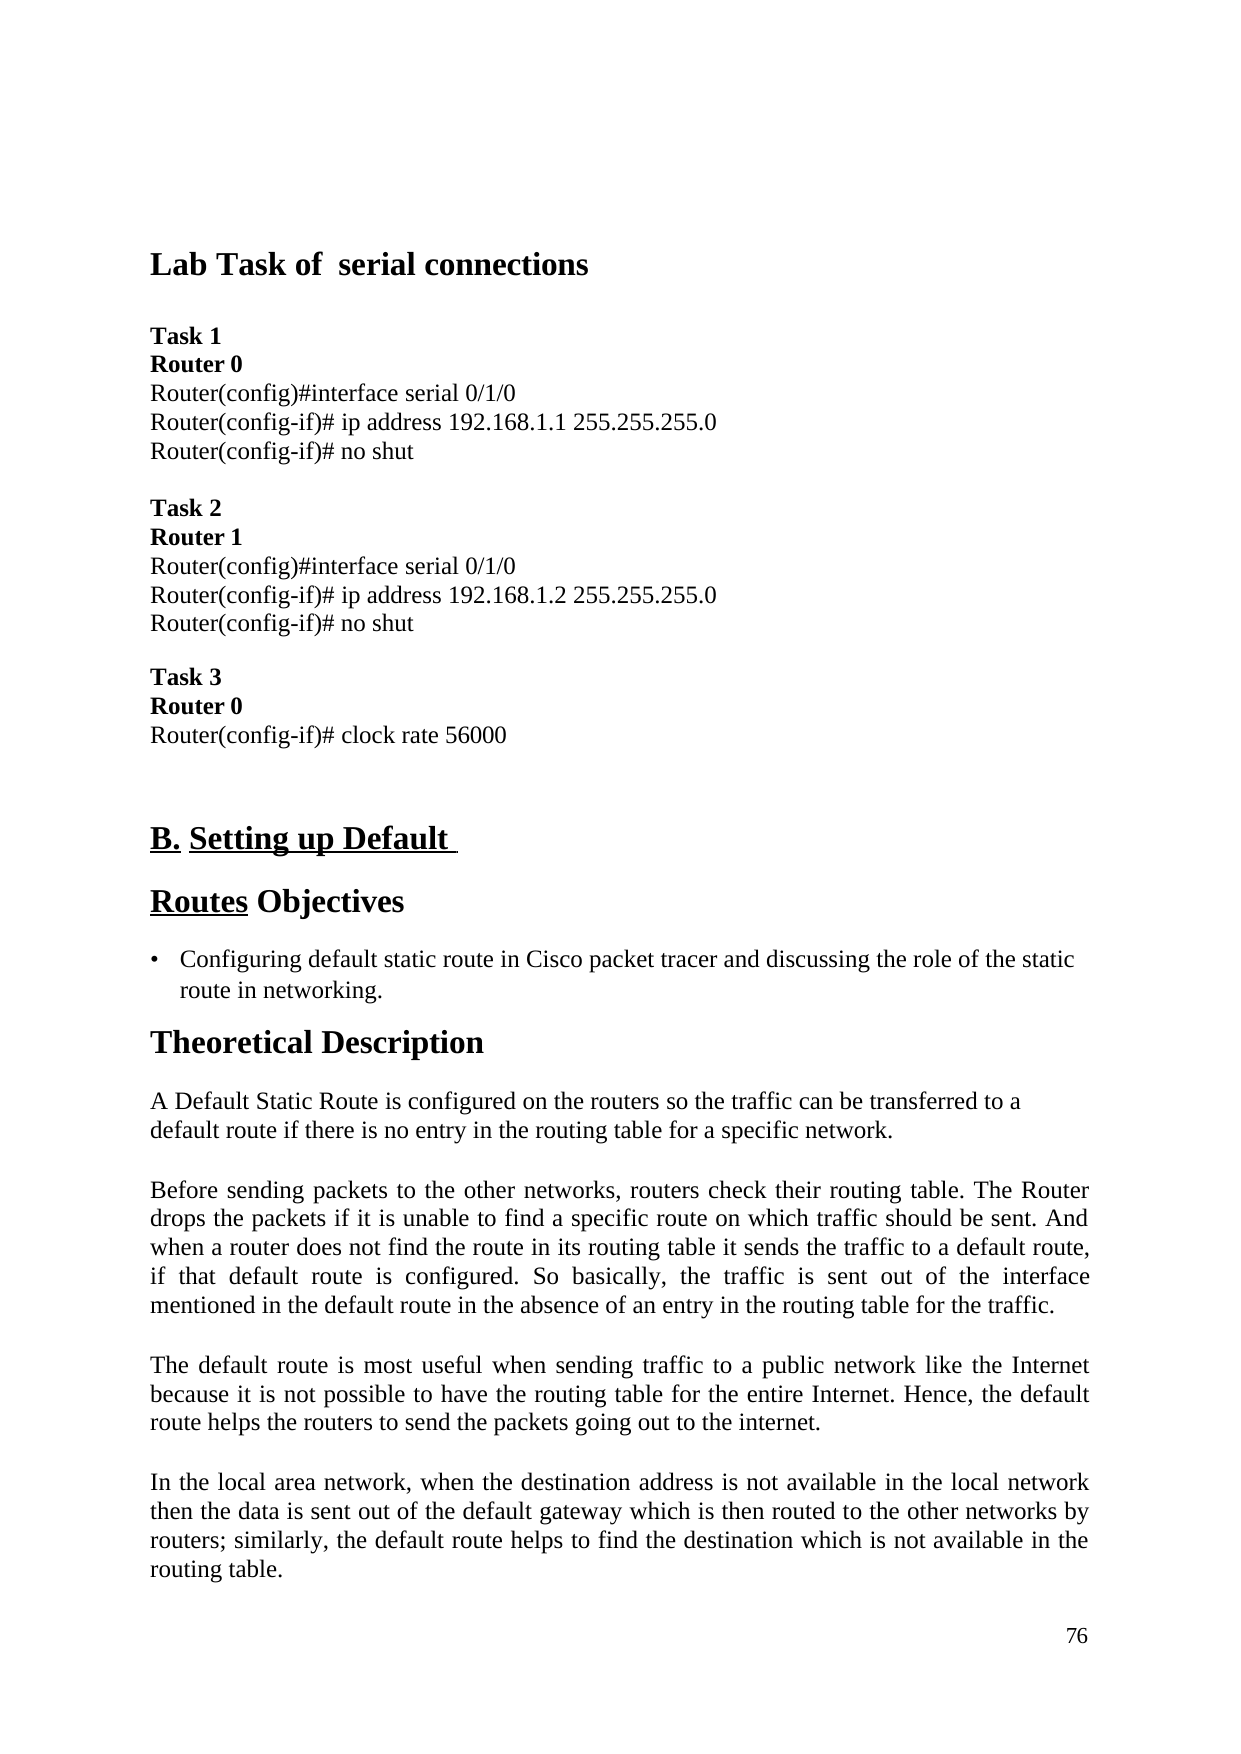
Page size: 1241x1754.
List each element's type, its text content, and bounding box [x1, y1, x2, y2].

text Before sending packets to the other networks, routers check their routing table. The Router drops the packets if it is unable to find a specific route on which traffic should be sent. And when a router does not find the route in its routing table it sends the traffic to a default route, if that default route is configured. So basically, the traffic is sent out of the interface mentioned in the default route in the absence of an entry in the routing table for the traffic. [150, 1175, 1091, 1318]
text Router(config-if)# ip address 192.168.1.1 255.255.255.0 Router(config-if)# no shut [150, 407, 717, 464]
text Router(config-if)# ip address 192.168.1.2 255.255.255.0 Router(config-if)# no shut [150, 580, 717, 637]
text Task 3 [150, 662, 1240, 691]
text Task 2 [150, 493, 1240, 522]
text Router(config)#interface serial 0/1/0 [150, 378, 1240, 407]
list Setting up Default Routes Objectives [150, 818, 554, 919]
text In the local area network, when the destination address is not available in the local network then the data is sent out of the default gateway which is then routed to the other networks by routers; similarly, the default route helps to find the destination which is not available in the routing table. [150, 1467, 1091, 1582]
text Lab Task of serial connections [150, 244, 1240, 283]
text A Default Static Route is configured on the routers so the traffic can be transferred to a default route if there is no entry in the routing table for a specific network. [150, 1086, 1092, 1143]
text Router(config)#interface serial 0/1/0 [150, 551, 1240, 580]
text Task 1 [150, 321, 1240, 349]
text Theoretical Description [150, 1023, 1240, 1061]
text The default route is most useful when sending traffic to a public network like the Internet because it is not possible to have the routing table for the entire Internet. Hence, the default route helps the routers to send the packets going out to the internet. [150, 1350, 1091, 1436]
text Router 0 [150, 349, 1240, 378]
text Router(config-if)# clock rate 56000 [150, 720, 1240, 748]
text Router 1 [150, 522, 1240, 551]
list Configuring default static route in Cisco packet tracer and discussing the role of the static route in networking. [150, 944, 1090, 1004]
text Router 0 [150, 691, 1240, 720]
